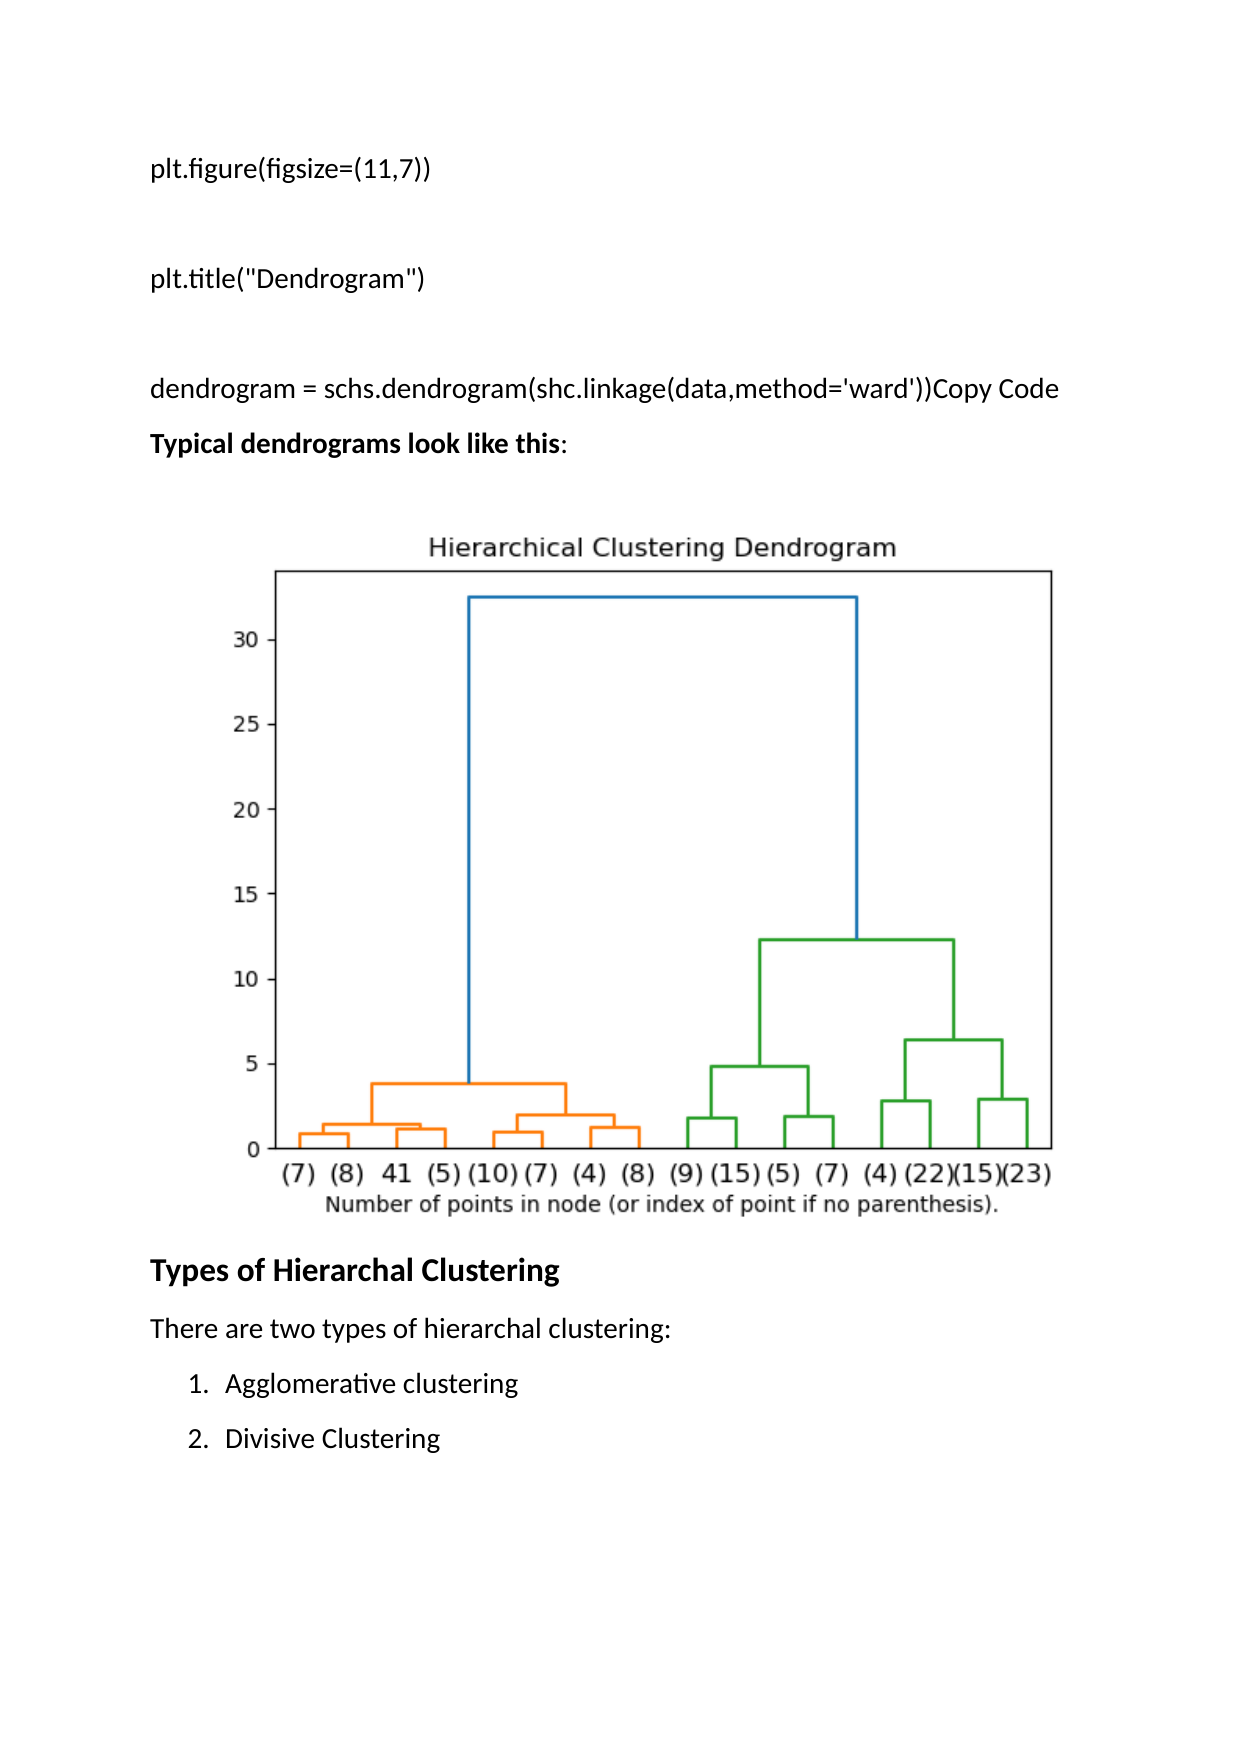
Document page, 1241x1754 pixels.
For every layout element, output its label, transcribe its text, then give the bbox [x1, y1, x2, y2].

list Divisive Clustering [187, 1420, 1090, 1456]
text There are two types of hierarchal clustering: [150, 1310, 1090, 1346]
text Typical dendrograms look like this: [150, 426, 1090, 461]
text dendrogram = schs.dendrogram(shc.linkage(data,method='ward'))Copy Code [150, 370, 1090, 406]
picture [150, 480, 1150, 1231]
text plt.title("Dendrogram") [150, 260, 1090, 296]
text Types of Hierarchal Clustering [150, 1249, 1090, 1290]
list Agglomerative clustering [187, 1365, 1090, 1401]
text plt.figure(figsize=(11,7)) [150, 150, 1090, 186]
